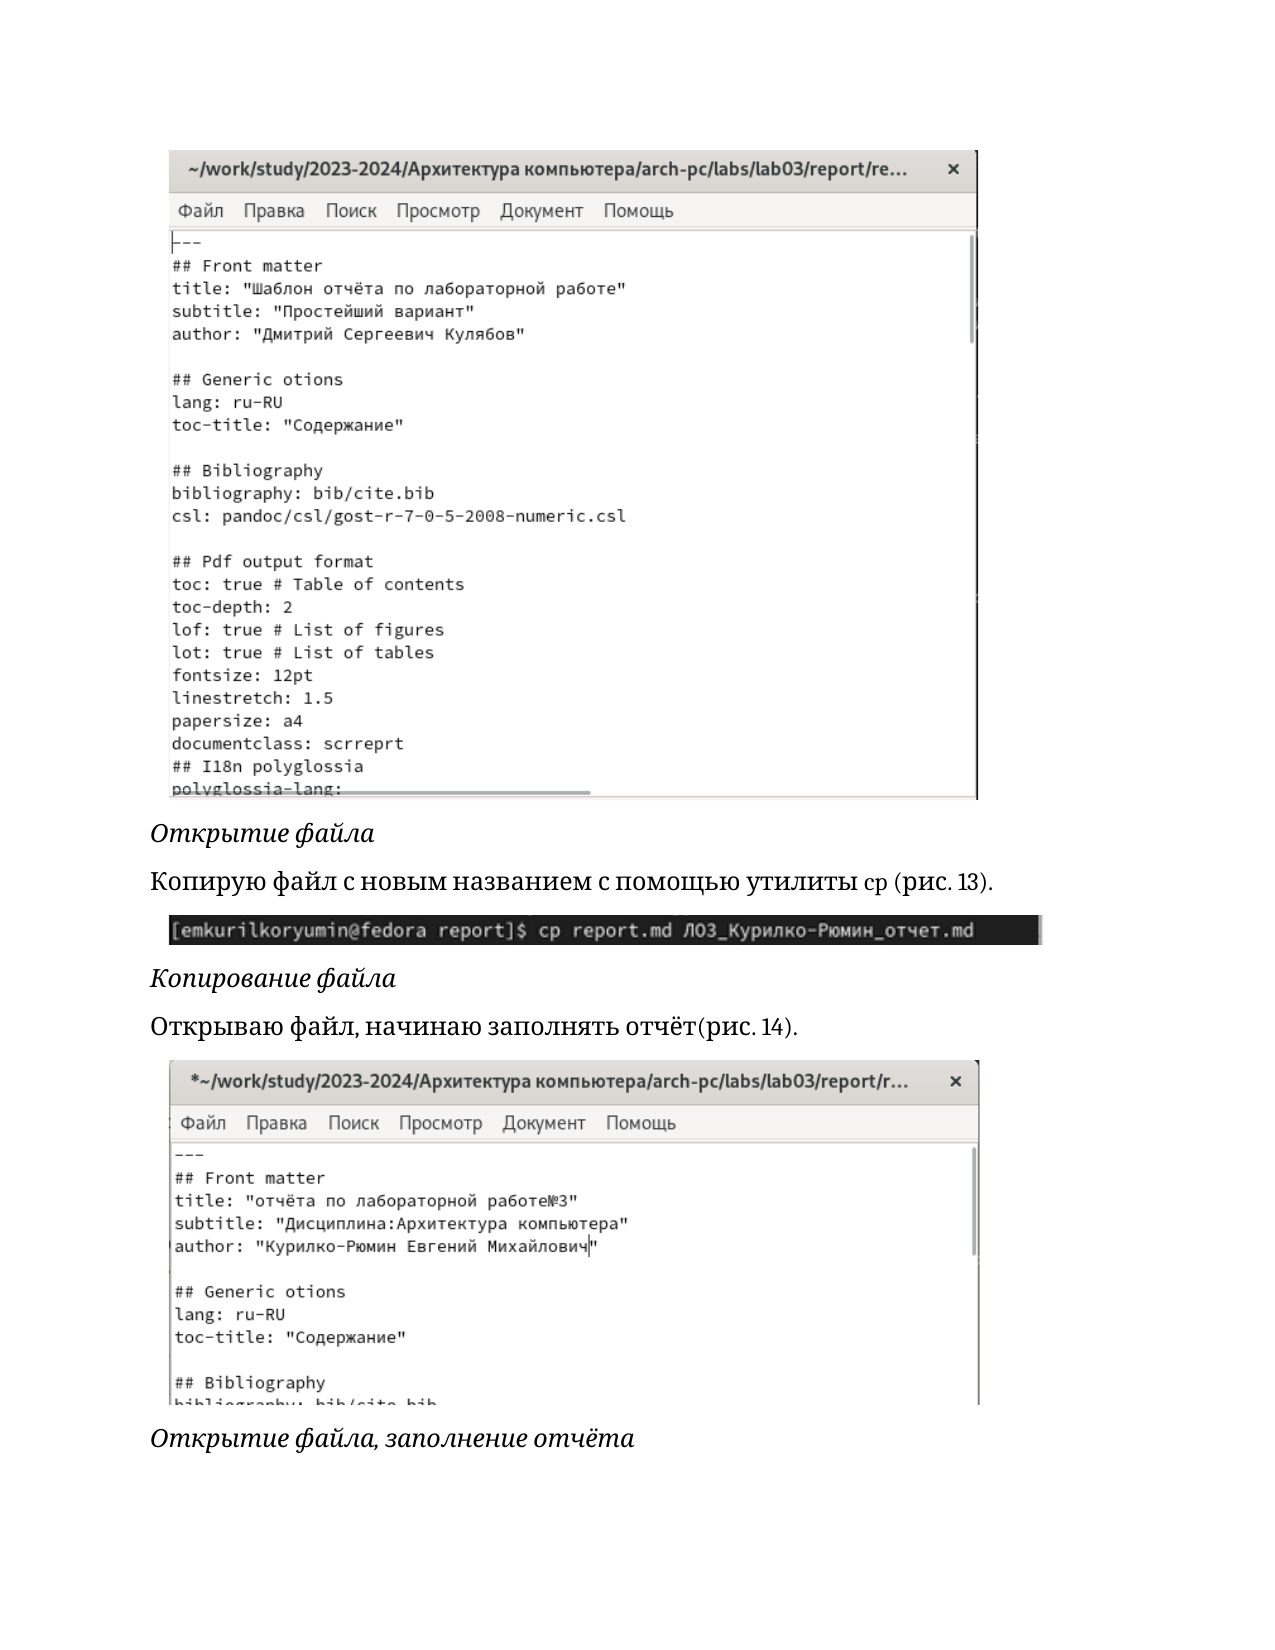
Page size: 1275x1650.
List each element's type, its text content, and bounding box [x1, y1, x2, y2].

text Открытие файла [150, 820, 1125, 849]
picture [168, 1060, 980, 1405]
text Копирование файла [150, 965, 1125, 994]
picture [168, 915, 1044, 945]
text Открываю файл, начинаю заполнять отчёт(рис. 14). [150, 1013, 1125, 1042]
text Открытие файла, заполнение отчёта [150, 1425, 1125, 1454]
text Копирую файл с новым названием с помощью утилиты cp (рис. 13). [150, 867, 1125, 896]
picture [168, 150, 979, 800]
